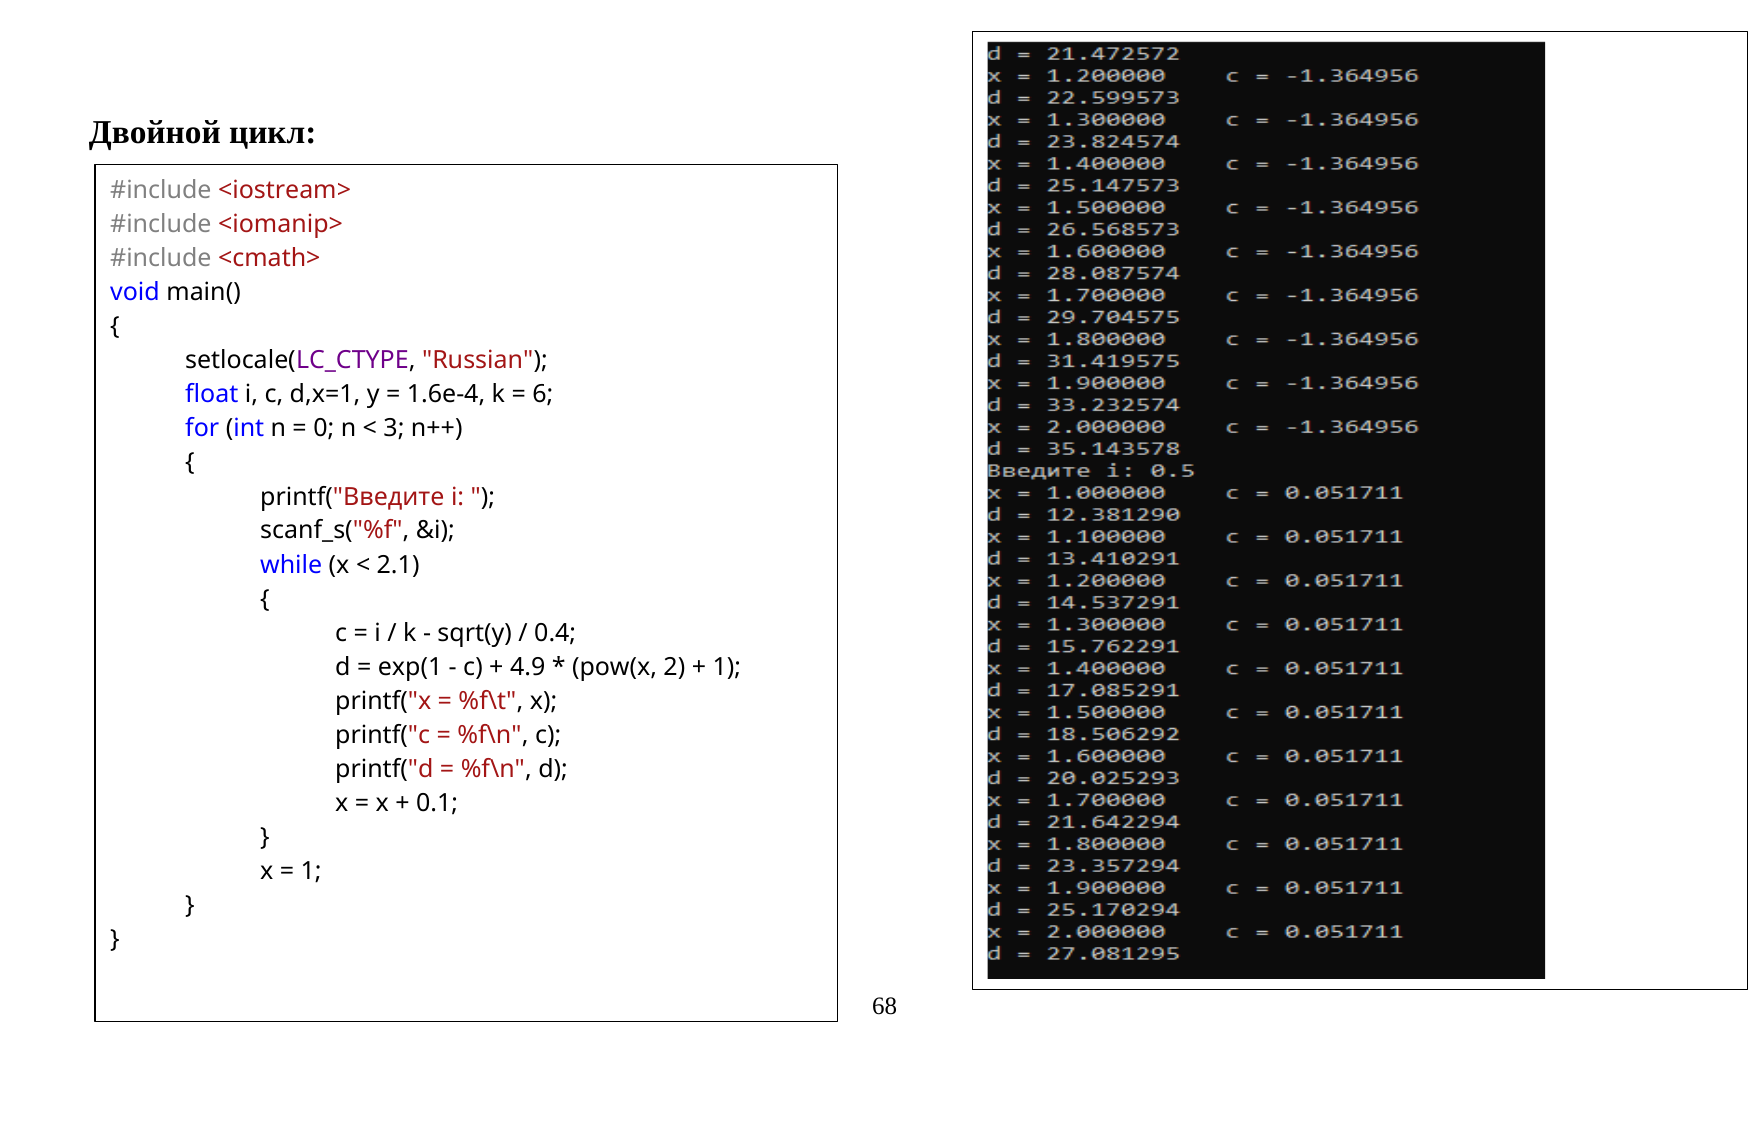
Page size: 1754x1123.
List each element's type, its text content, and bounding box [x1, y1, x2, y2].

picture [987, 39, 1546, 979]
text Двойной цикл: [89, 113, 972, 151]
